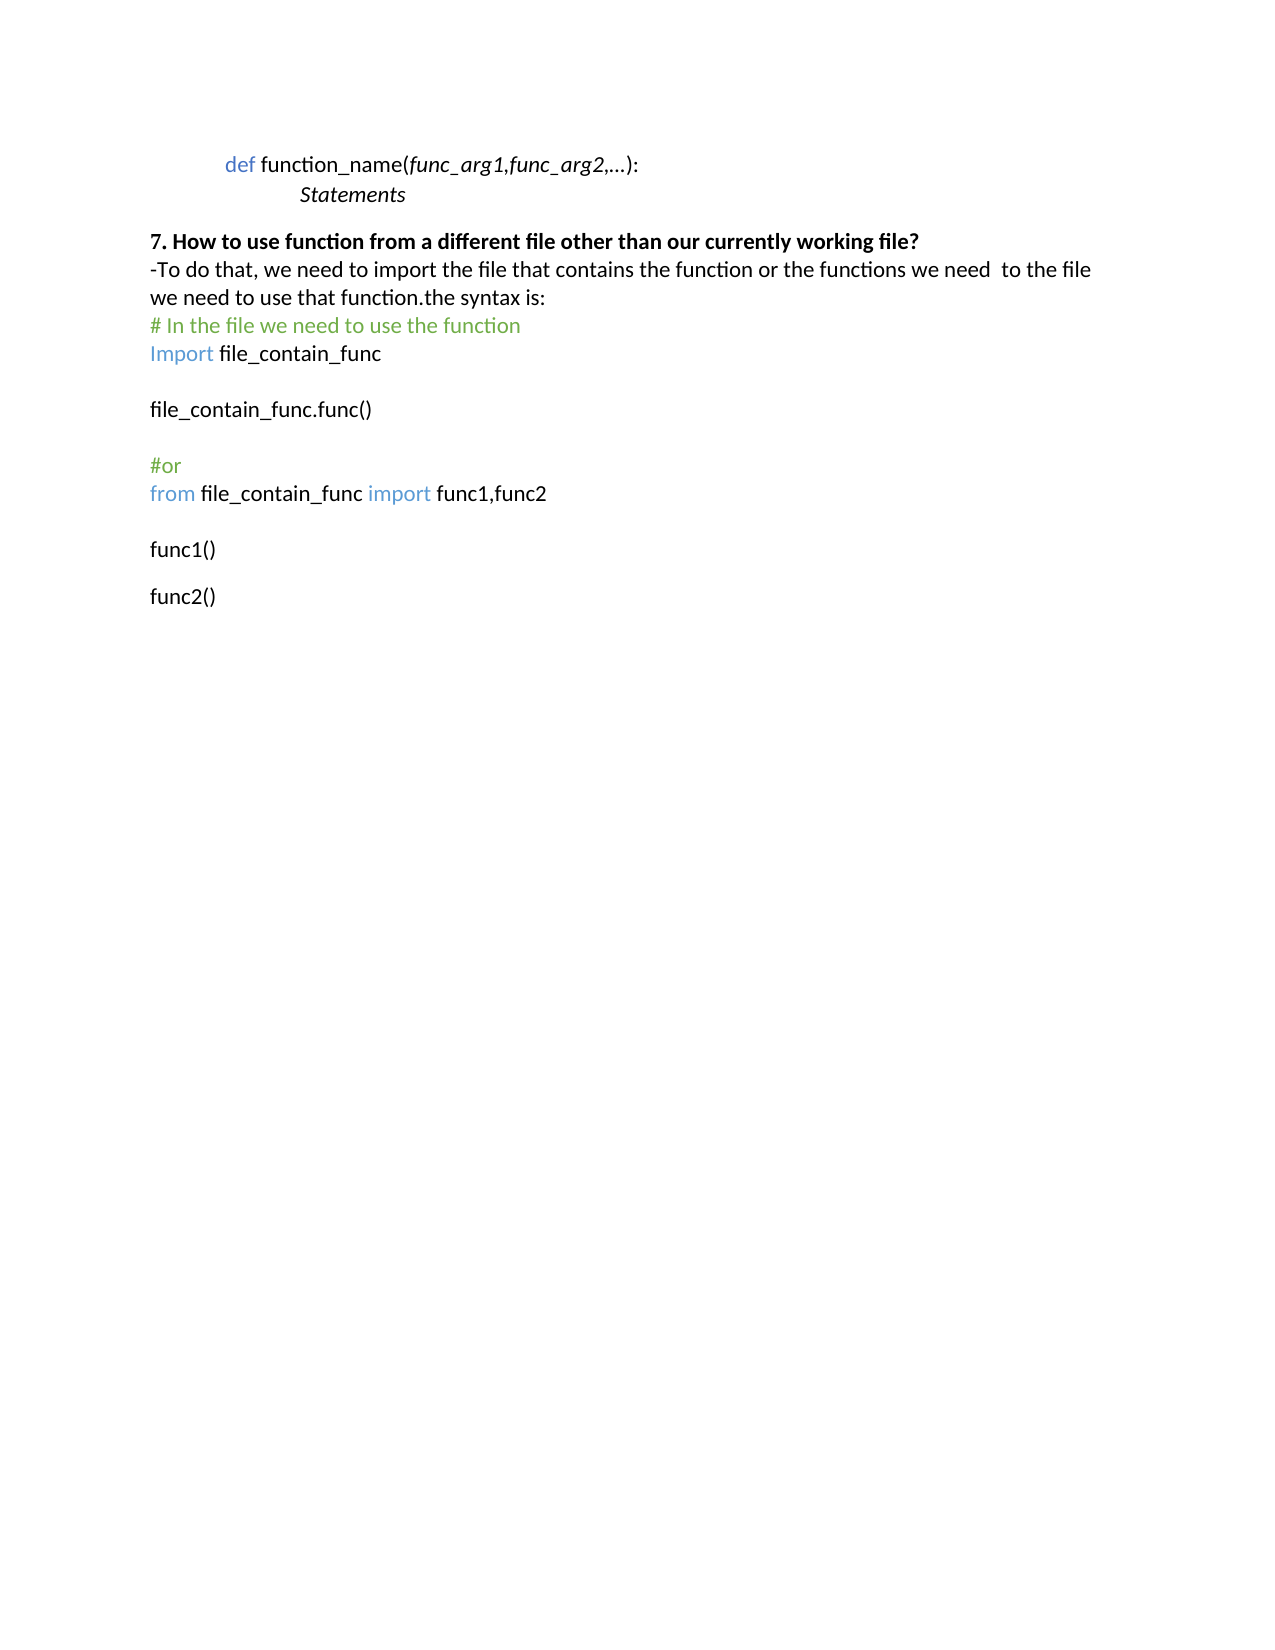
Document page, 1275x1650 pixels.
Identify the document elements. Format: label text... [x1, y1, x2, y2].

text func1() [150, 535, 1125, 563]
text Import file_contain_func [150, 339, 1125, 367]
text 7. How to use function from a different file other than our currently working file? [150, 227, 1125, 255]
text file_contain_func.func() [150, 395, 1125, 423]
text from file_contain_func import func1,func2 [150, 479, 1125, 507]
text func2() [150, 582, 1125, 610]
text # In the file we need to use the function [150, 311, 1125, 339]
text -To do that, we need to import the file that contains the function or the functions we need to the file we need to use that function.the syntax is: [150, 255, 1125, 311]
text #or [150, 451, 1125, 479]
text def function_name(func_arg1,func_arg2,…): Statements [150, 150, 1125, 208]
